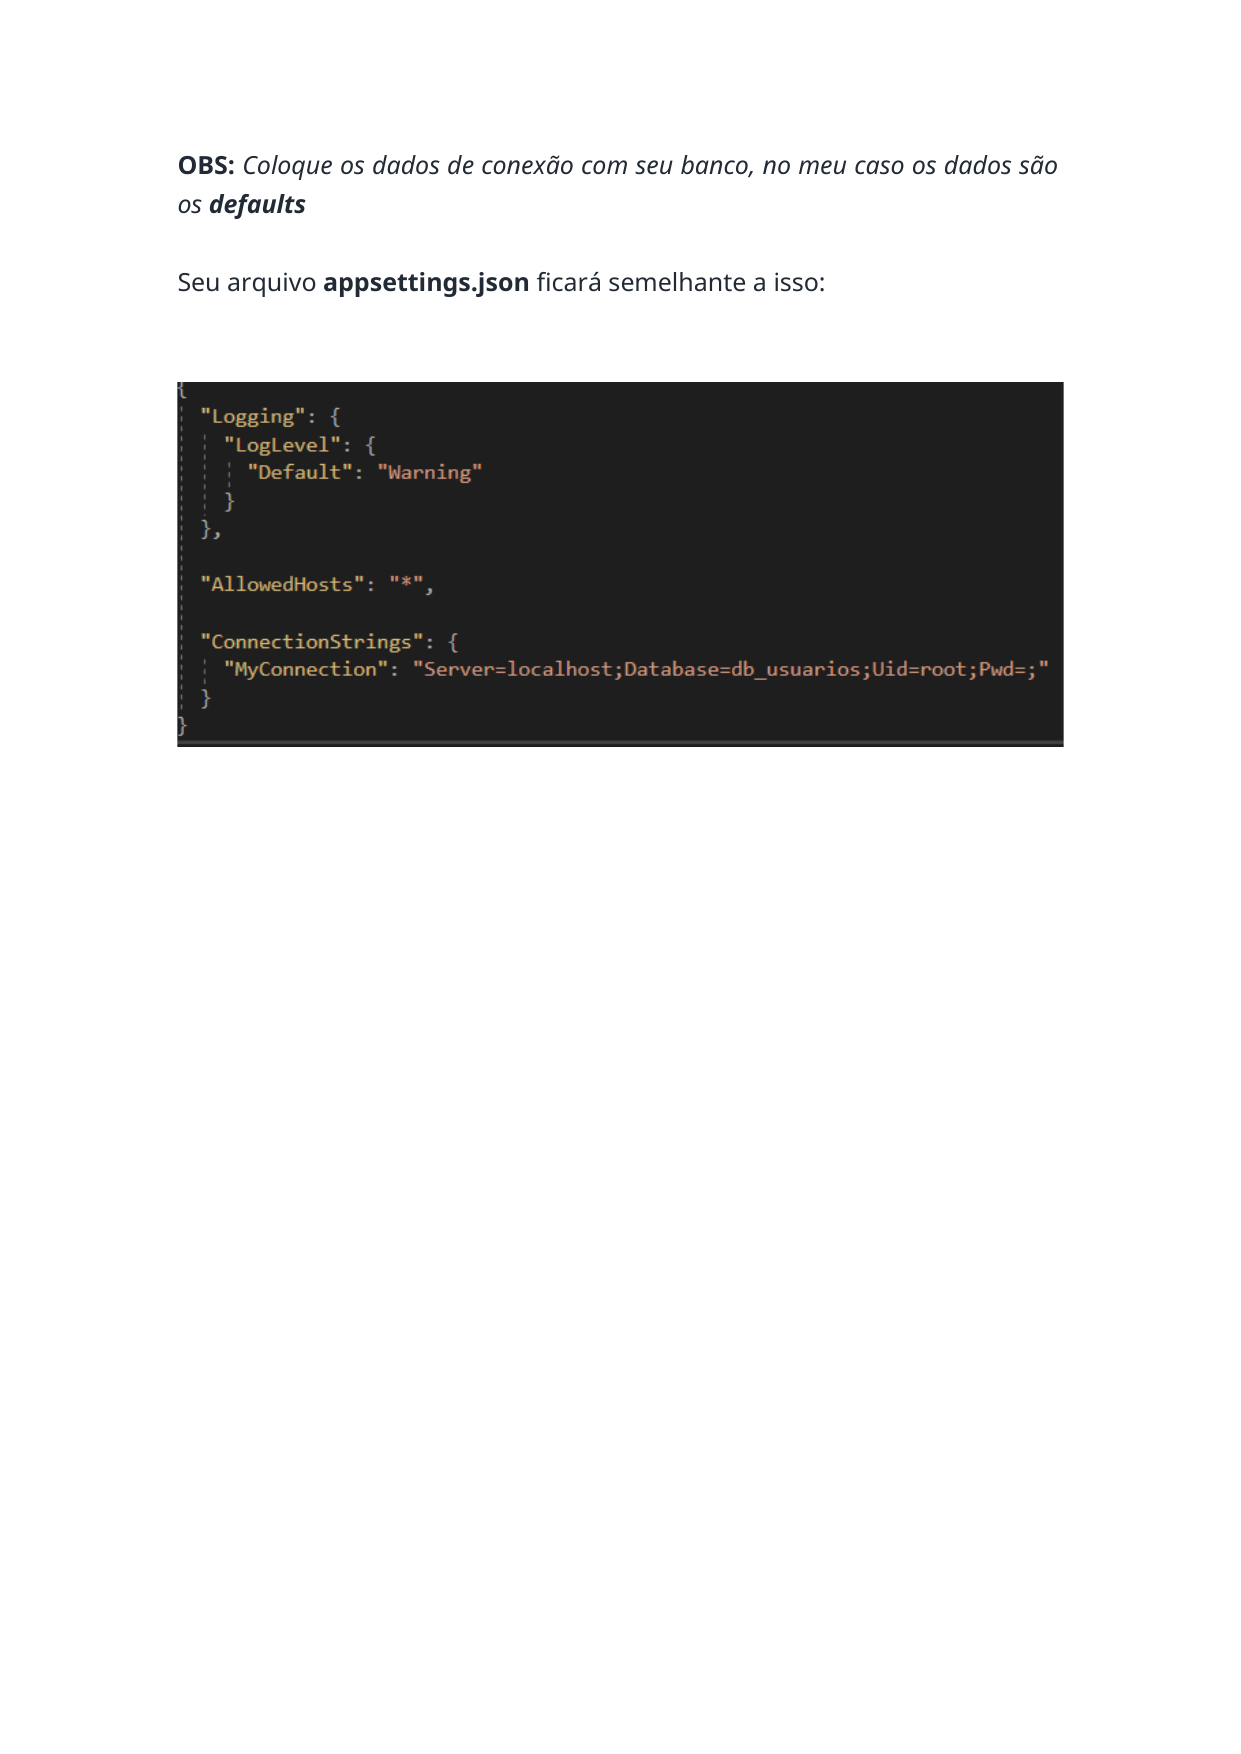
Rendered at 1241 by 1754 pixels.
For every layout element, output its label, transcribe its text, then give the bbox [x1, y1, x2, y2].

text OBS: Coloque os dados de conexão com seu banco, no meu caso os dados são os defaults [177, 148, 1063, 221]
picture [177, 382, 1064, 747]
text Seu arquivo appsettings.json ficará semelhante a isso: [177, 265, 1063, 299]
